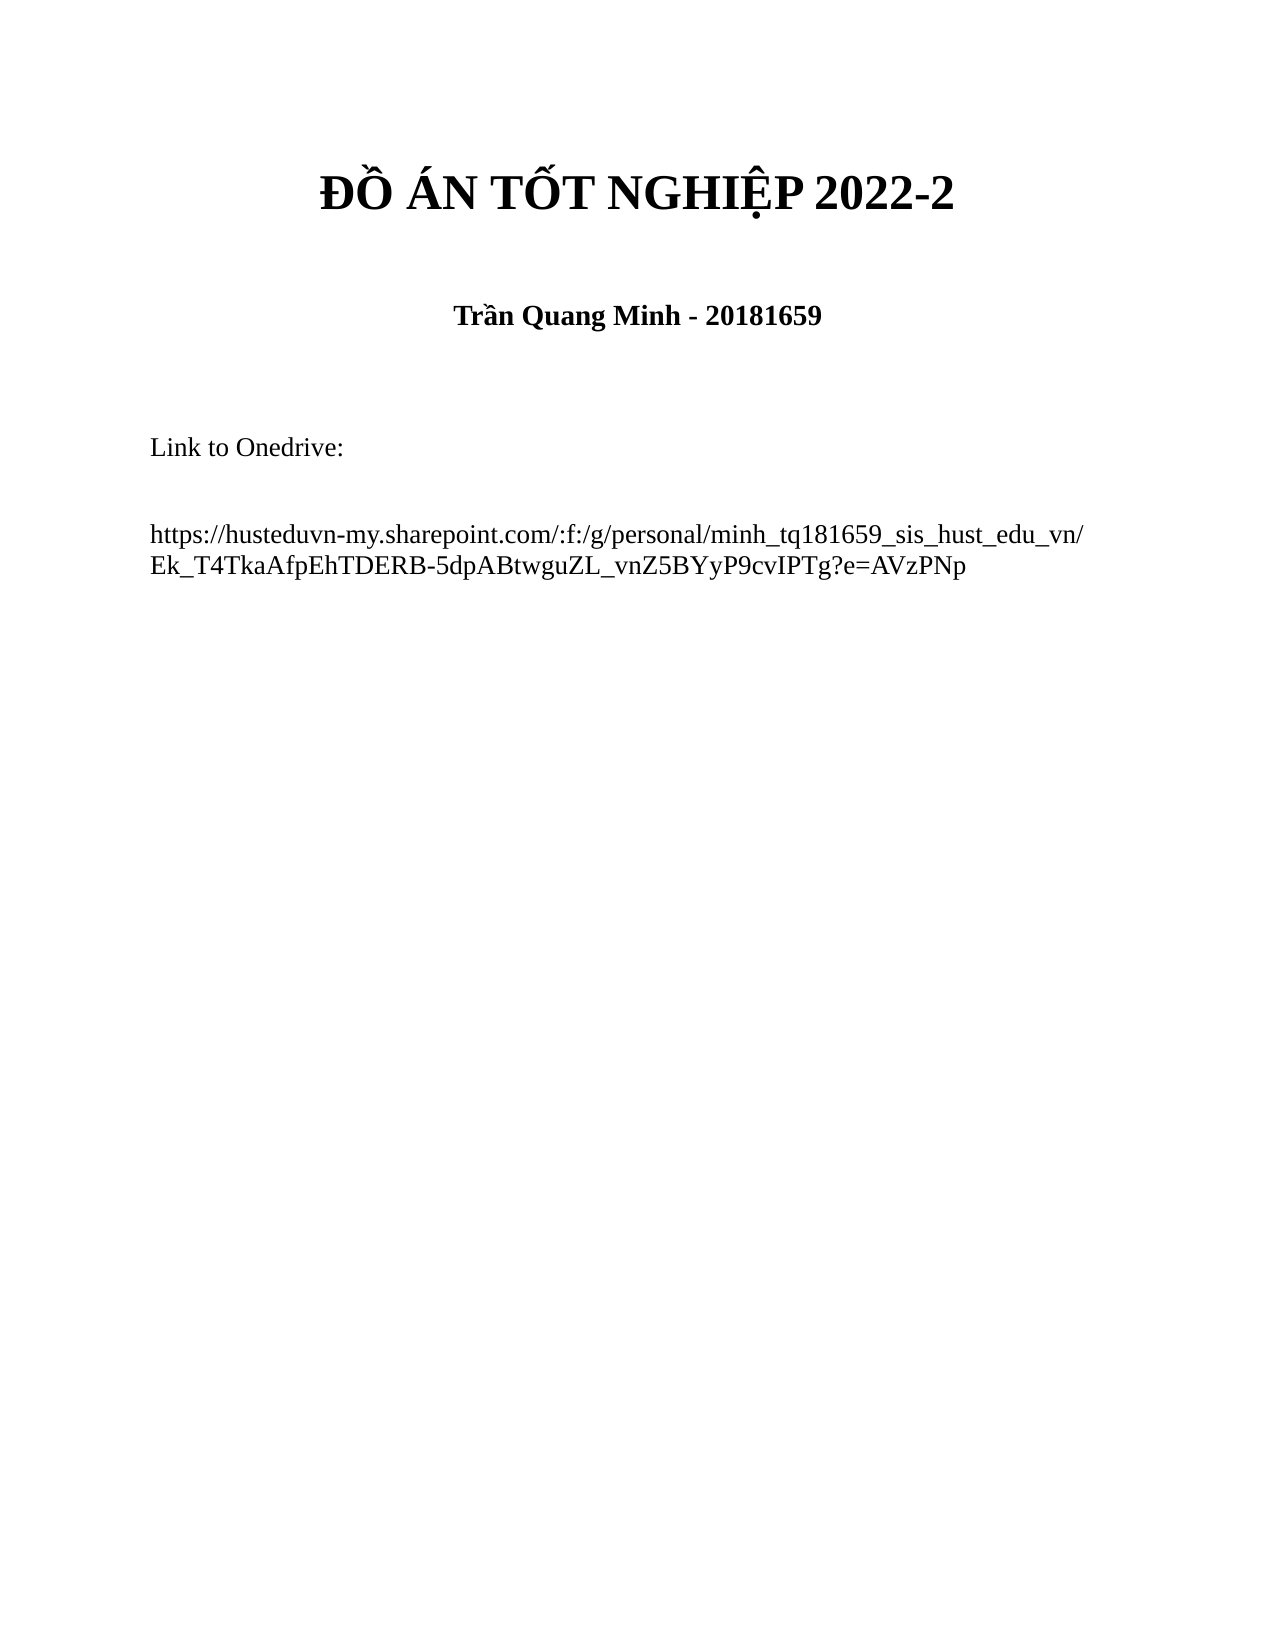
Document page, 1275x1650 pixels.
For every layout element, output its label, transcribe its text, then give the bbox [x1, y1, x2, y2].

text Link to Onedrive: [150, 431, 1125, 462]
text ĐỒ ÁN TỐT NGHIỆP 2022-2 [150, 162, 1125, 220]
text Trần Quang Minh - 20181659 [150, 298, 1125, 331]
text https://husteduvn-my.sharepoint.com/:f:/g/personal/minh_tq181659_sis_hust_edu_vn/Ek_T4TkaAfpEhTDERB-5dpABtwguZL_vnZ5BYyP9cvIPTg?e=AVzPNp [150, 518, 1125, 581]
